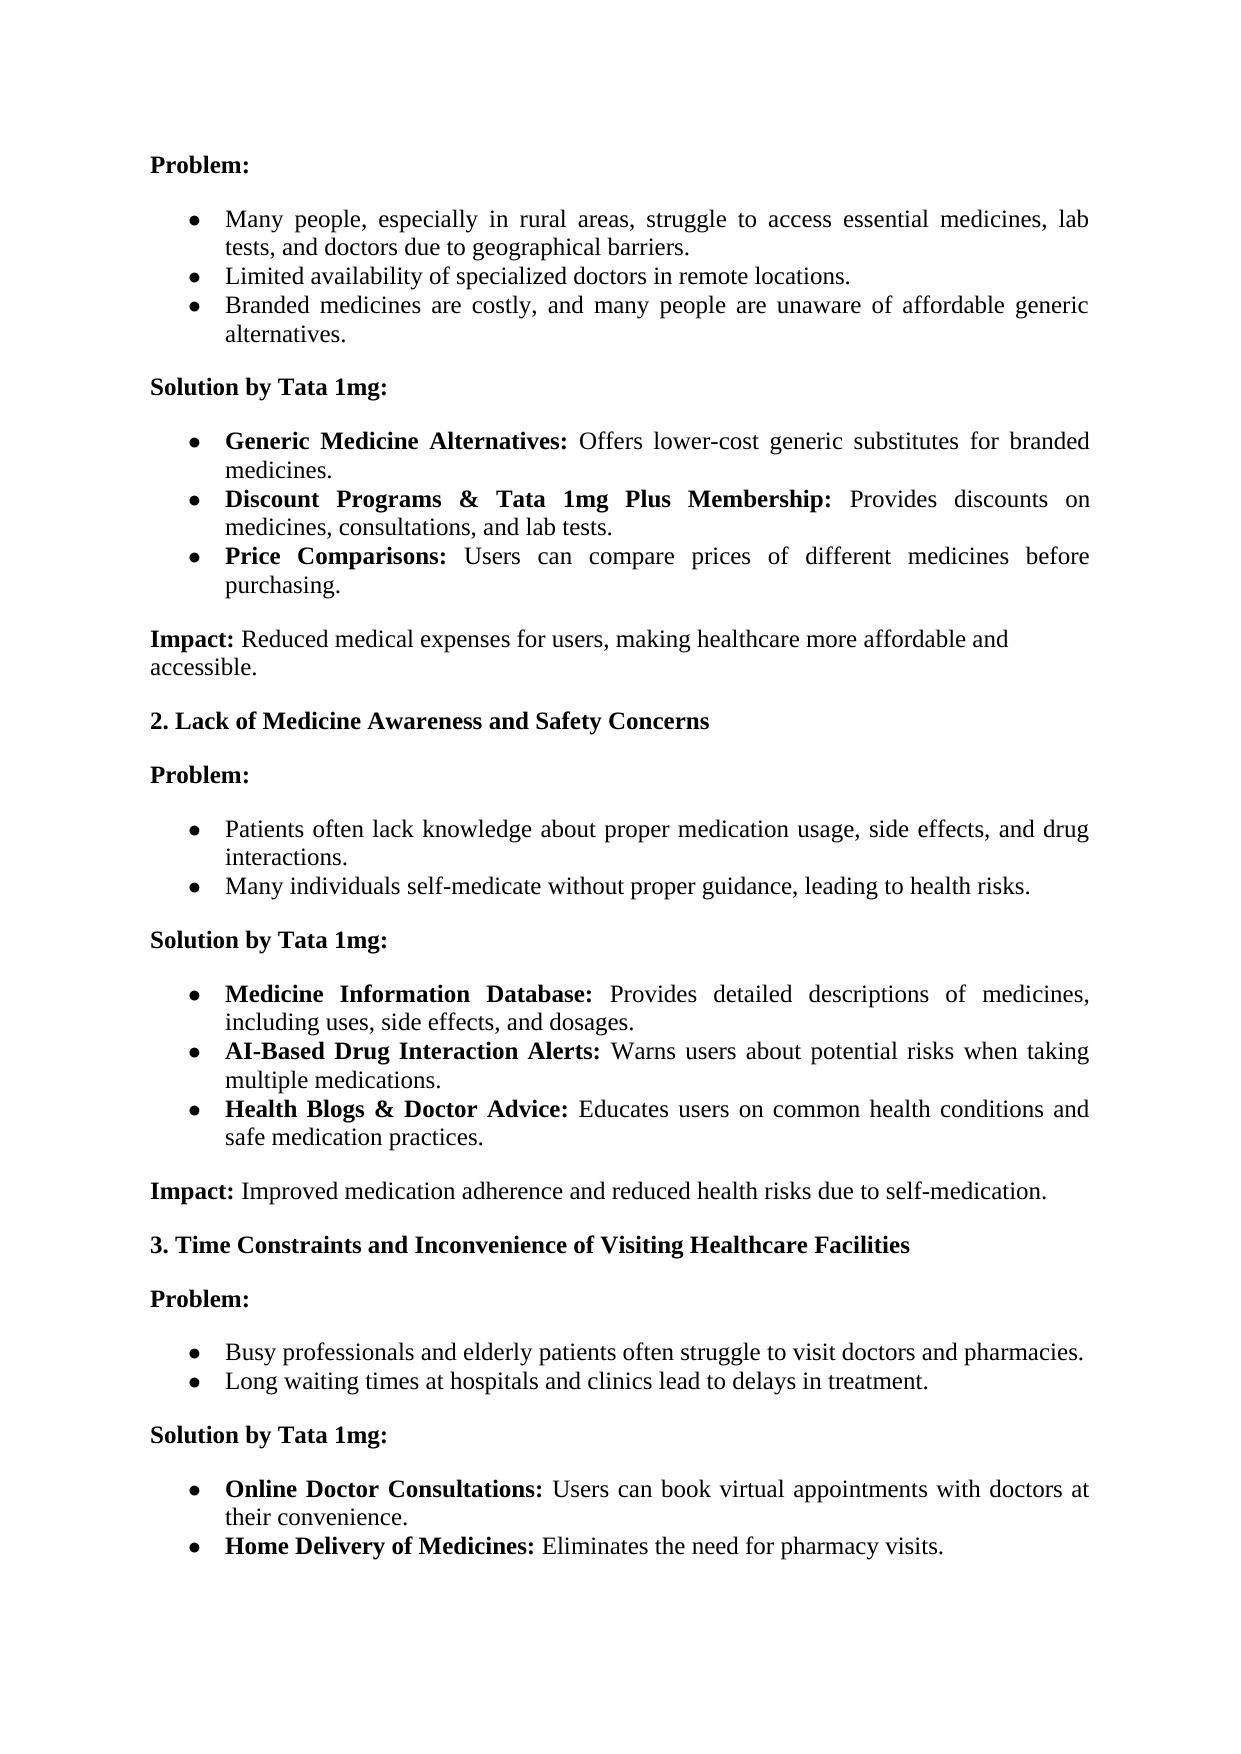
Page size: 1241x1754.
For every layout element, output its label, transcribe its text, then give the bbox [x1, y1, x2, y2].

list Discount Programs & Tata 1mg Plus Membership: Provides discounts on medicines, consultations, and lab tests. [187, 484, 1090, 541]
list Limited availability of specialized doctors in remote locations. [187, 261, 1090, 290]
list Many people, especially in rural areas, struggle to access essential medicines, lab tests, and doctors due to geographical barriers. [187, 204, 1090, 261]
list Branded medicines are costly, and many people are unaware of affordable generic alternatives. [187, 290, 1090, 347]
text Impact: Reduced medical expenses for users, making healthcare more affordable and accessible. [150, 624, 1090, 681]
text Solution by Tata 1mg: [150, 1420, 1090, 1449]
list Many individuals self-medicate without proper guidance, leading to health risks. [187, 871, 1090, 900]
text Solution by Tata 1mg: [150, 372, 1090, 401]
list Home Delivery of Medicines: Eliminates the need for pharmacy visits. [187, 1531, 1090, 1560]
text Impact: Improved medication adherence and reduced health risks due to self-medication. [150, 1176, 1090, 1205]
list Generic Medicine Alternatives: Offers lower-cost generic substitutes for branded medicines. [187, 426, 1090, 484]
list Health Blogs & Doctor Advice: Educates users on common health conditions and safe medication practices. [187, 1094, 1090, 1151]
text 2. Lack of Medicine Awareness and Safety Concerns [150, 706, 1090, 735]
text Problem: [150, 150, 1090, 179]
list Busy professionals and elderly patients often struggle to visit doctors and pharmacies. [187, 1337, 1090, 1366]
list Price Comparisons: Users can compare prices of different medicines before purchasing. [187, 541, 1090, 599]
text Solution by Tata 1mg: [150, 925, 1090, 954]
list Patients often lack knowledge about proper medication usage, side effects, and drug interactions. [187, 814, 1090, 871]
list Medicine Information Database: Provides detailed descriptions of medicines, including uses, side effects, and dosages. [187, 979, 1090, 1036]
list AI-Based Drug Interaction Alerts: Warns users about potential risks when taking multiple medications. [187, 1036, 1090, 1094]
text Problem: [150, 760, 1090, 789]
list Online Doctor Consultations: Users can book virtual appointments with doctors at their convenience. [187, 1474, 1090, 1531]
list Long waiting times at hospitals and clinics lead to delays in treatment. [187, 1366, 1090, 1395]
text 3. Time Constraints and Inconvenience of Visiting Healthcare Facilities [150, 1230, 1090, 1259]
text Problem: [150, 1284, 1090, 1312]
